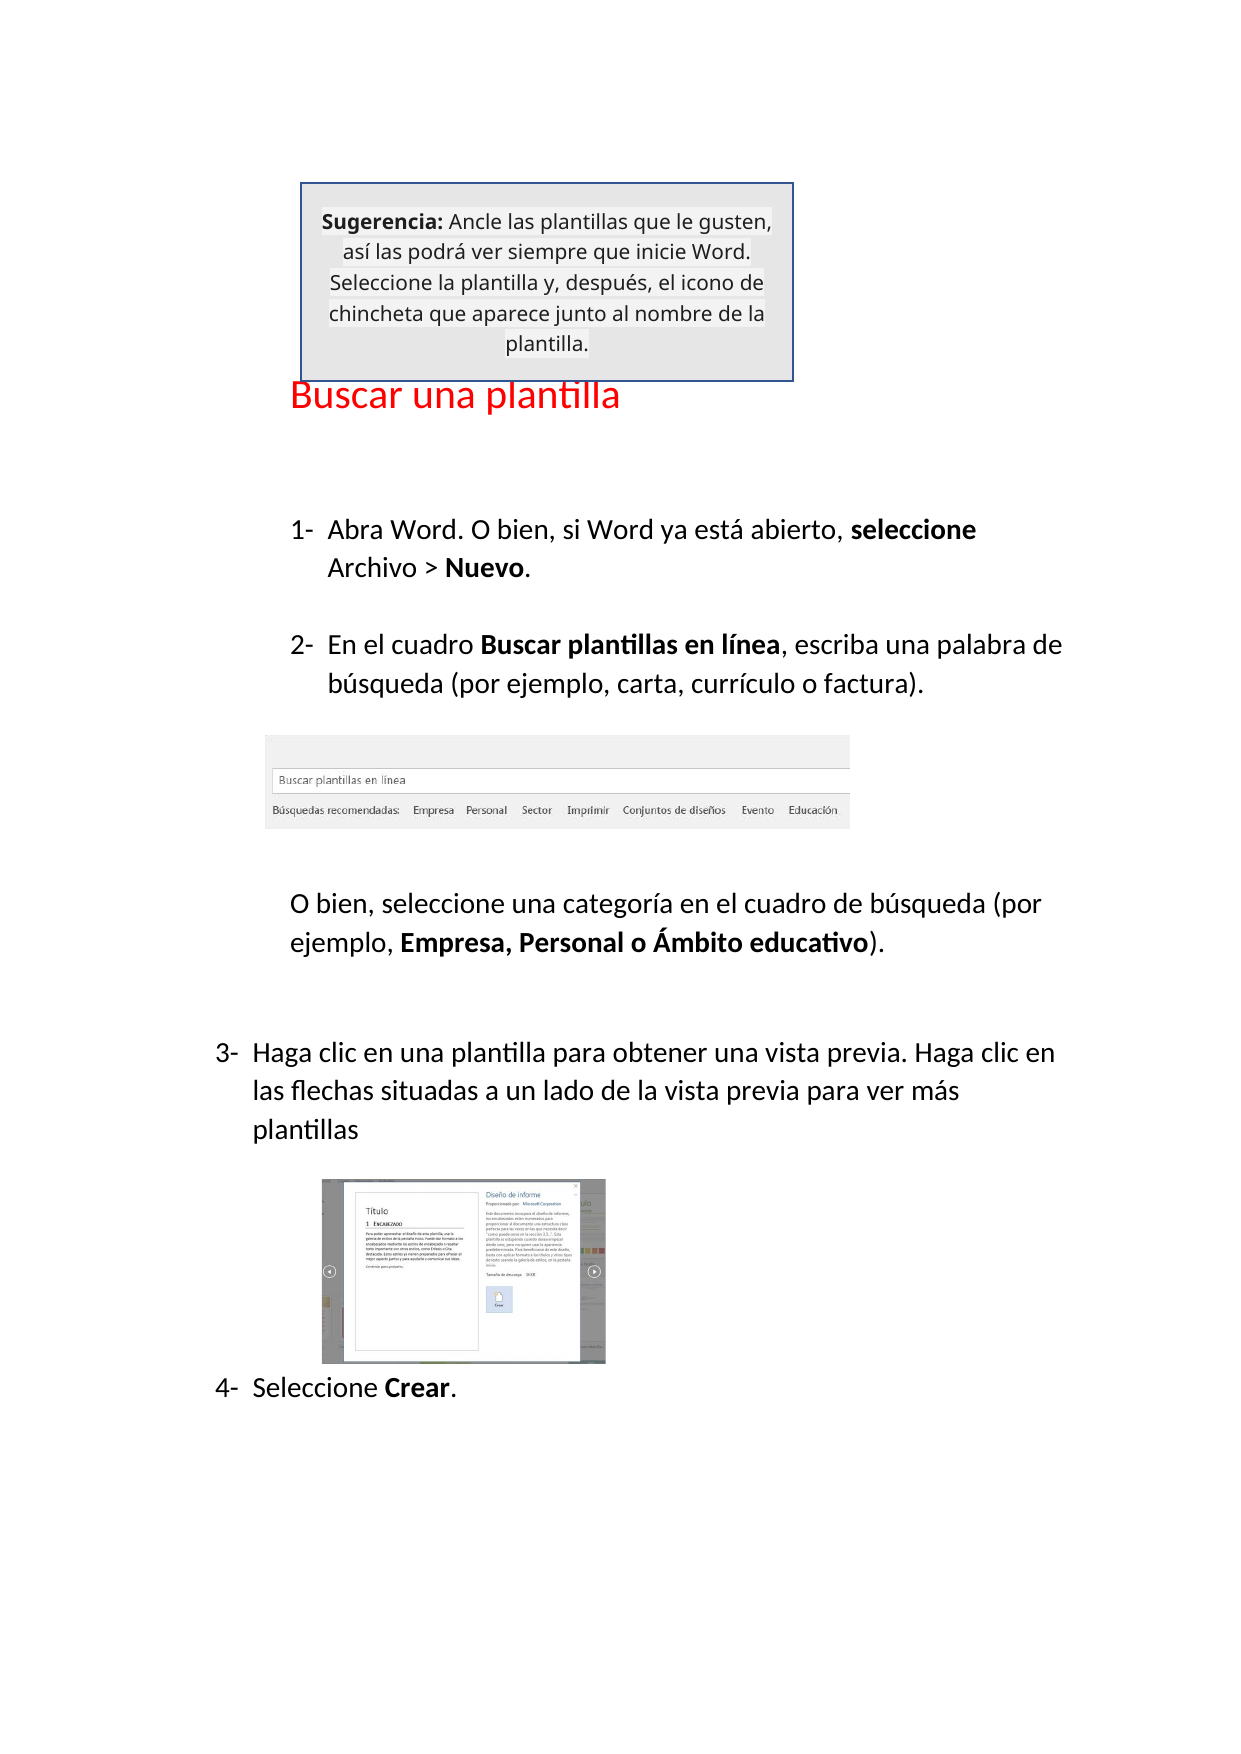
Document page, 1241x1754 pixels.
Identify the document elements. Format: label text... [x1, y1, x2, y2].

list En el cuadro Buscar plantillas en línea, escriba una palabra de búsqueda (por ejemplo, carta, currículo o factura). [290, 626, 1063, 701]
picture [265, 735, 850, 829]
picture [321, 1179, 606, 1364]
list Abra Word. O bien, si Word ya está abierto, seleccione Archivo > Nuevo. [290, 511, 1063, 585]
list Seleccione Crear. [215, 1149, 1063, 1405]
list Haga clic en una plantilla para obtener una vista previa. Haga clic en las flechas situadas a un lado de la vista previa para ver más plantillas [215, 1034, 1063, 1146]
text O bien, seleccione una categoría en el cuadro de búsqueda (por ejemplo, Empresa, Personal o Ámbito educativo). [290, 885, 1063, 959]
text Buscar una plantilla [290, 368, 1063, 419]
